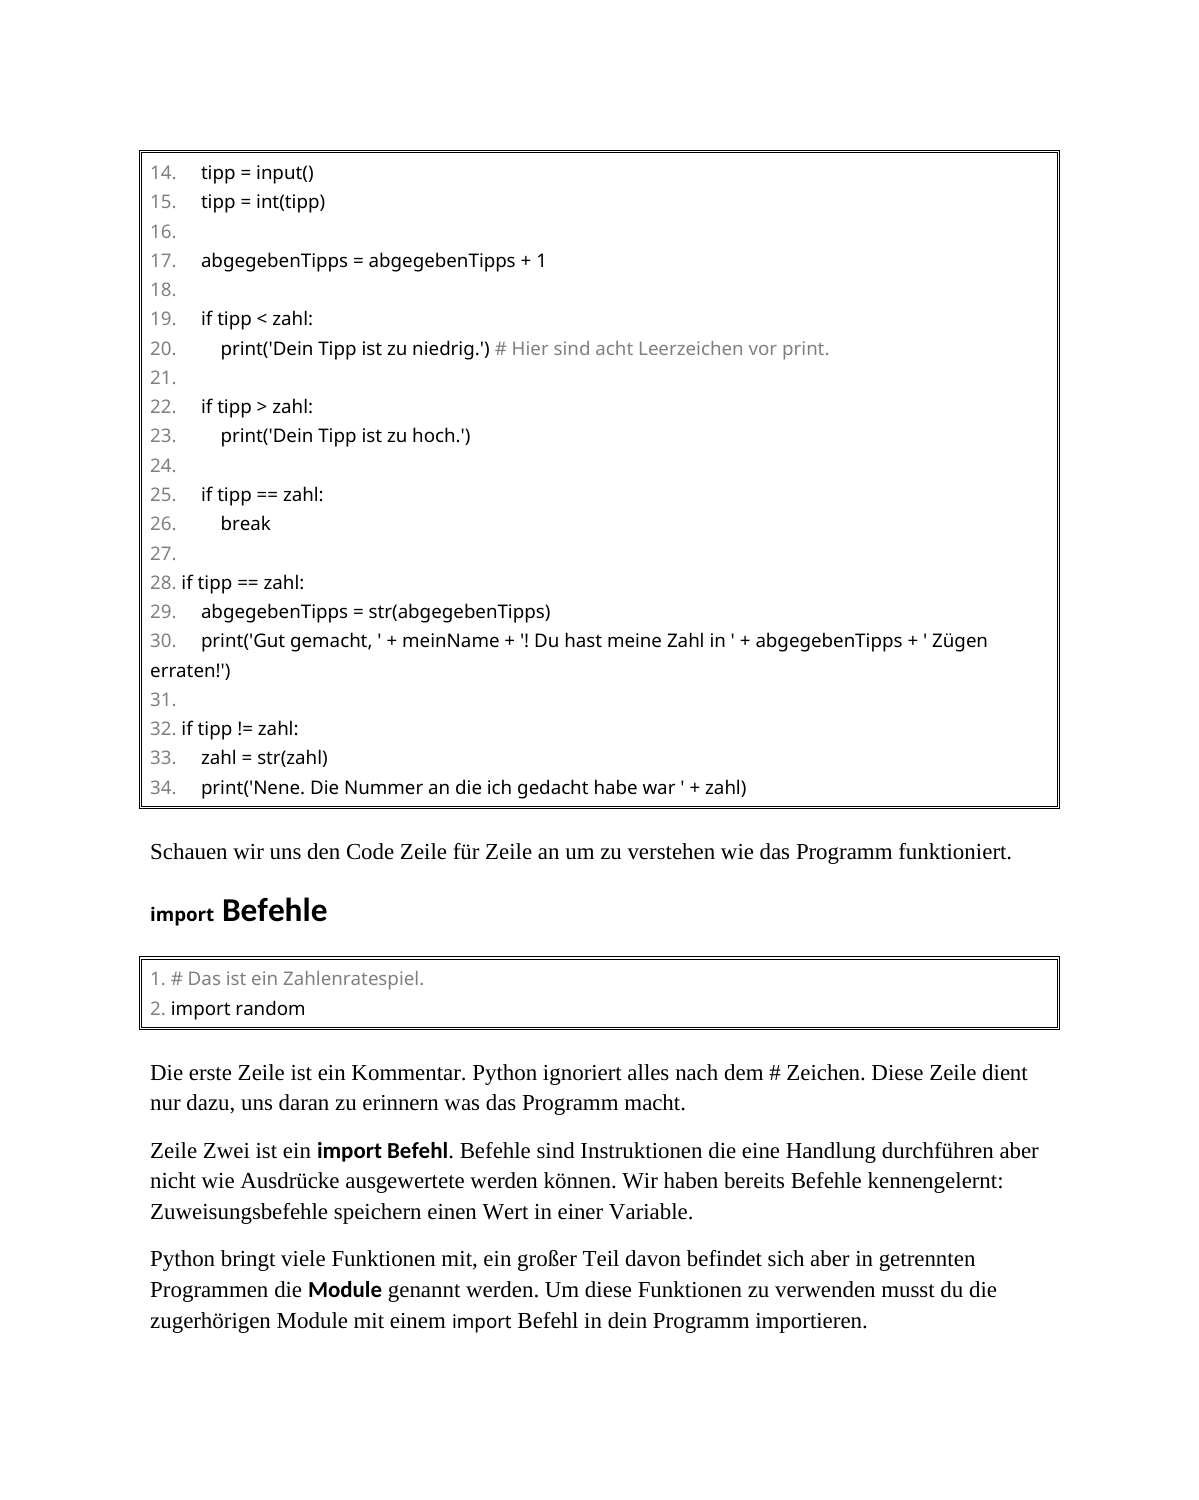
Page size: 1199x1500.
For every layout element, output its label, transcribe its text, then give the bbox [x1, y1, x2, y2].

text Zeile Zwei ist ein import Befehl. Befehle sind Instruktionen die eine Handlung durchführen aber nicht wie Ausdrücke ausgewertete werden können. Wir haben bereits Befehle kennengelernt: Zuweisungsbefehle speichern einen Wert in einer Variable. [150, 1136, 1049, 1224]
text Python bringt viele Funktionen mit, ein großer Teil davon befindet sich aber in getrennten Programmen die Module genannt werden. Um diese Funktionen zu verwenden musst du die zugerhörigen Module mit einem import Befehl in dein Programm importieren. [150, 1245, 1049, 1334]
text 21. [142, 355, 1057, 384]
text Schauen wir uns den Code Zeile für Zeile an um zu verstehen wie das Programm funktioniert. [150, 838, 1049, 864]
text 31. [142, 677, 1057, 706]
text 20. print('Dein Tipp ist zu niedrig.') # Hier sind acht Leerzeichen vor print. [142, 326, 1057, 355]
text 14. tipp = input() [142, 153, 1057, 179]
text 25. if tipp == zahl: [142, 472, 1057, 501]
text 16. [142, 208, 1057, 238]
text 22. if tipp > zahl: [142, 384, 1057, 413]
text 24. [142, 443, 1057, 472]
text 23. print('Dein Tipp ist zu hoch.') [142, 413, 1057, 443]
text 33. zahl = str(zahl) [142, 735, 1057, 765]
subtitle import Befehle [150, 889, 1049, 929]
text 26. break [142, 501, 1057, 531]
text 34. print('Nene. Die Nummer an die ich gedacht habe war ' + zahl) [142, 765, 1057, 806]
text 17. abgegebenTipps = abgegebenTipps + 1 [142, 238, 1057, 267]
text 1. # Das ist ein Zahlenratespiel. [142, 960, 1057, 986]
text 2. import random [142, 986, 1057, 1027]
text Die erste Zeile ist ein Kommentar. Python ignoriert alles nach dem # Zeichen. Diese Zeile dient nur dazu, uns daran zu erinnern was das Programm macht. [150, 1059, 1049, 1115]
text 29. abgegebenTipps = str(abgegebenTipps) [142, 589, 1057, 618]
text 30. print('Gut gemacht, ' + meinName + '! Du hast meine Zahl in ' + abgegebenTipps + ' Zügen erraten!') [142, 618, 1057, 677]
text 32. if tipp != zahl: [142, 706, 1057, 735]
text 28. if tipp == zahl: [142, 560, 1057, 589]
text 15. tipp = int(tipp) [142, 179, 1057, 208]
text 19. if tipp < zahl: [142, 296, 1057, 326]
text 18. [142, 267, 1057, 296]
text 27. [142, 531, 1057, 560]
